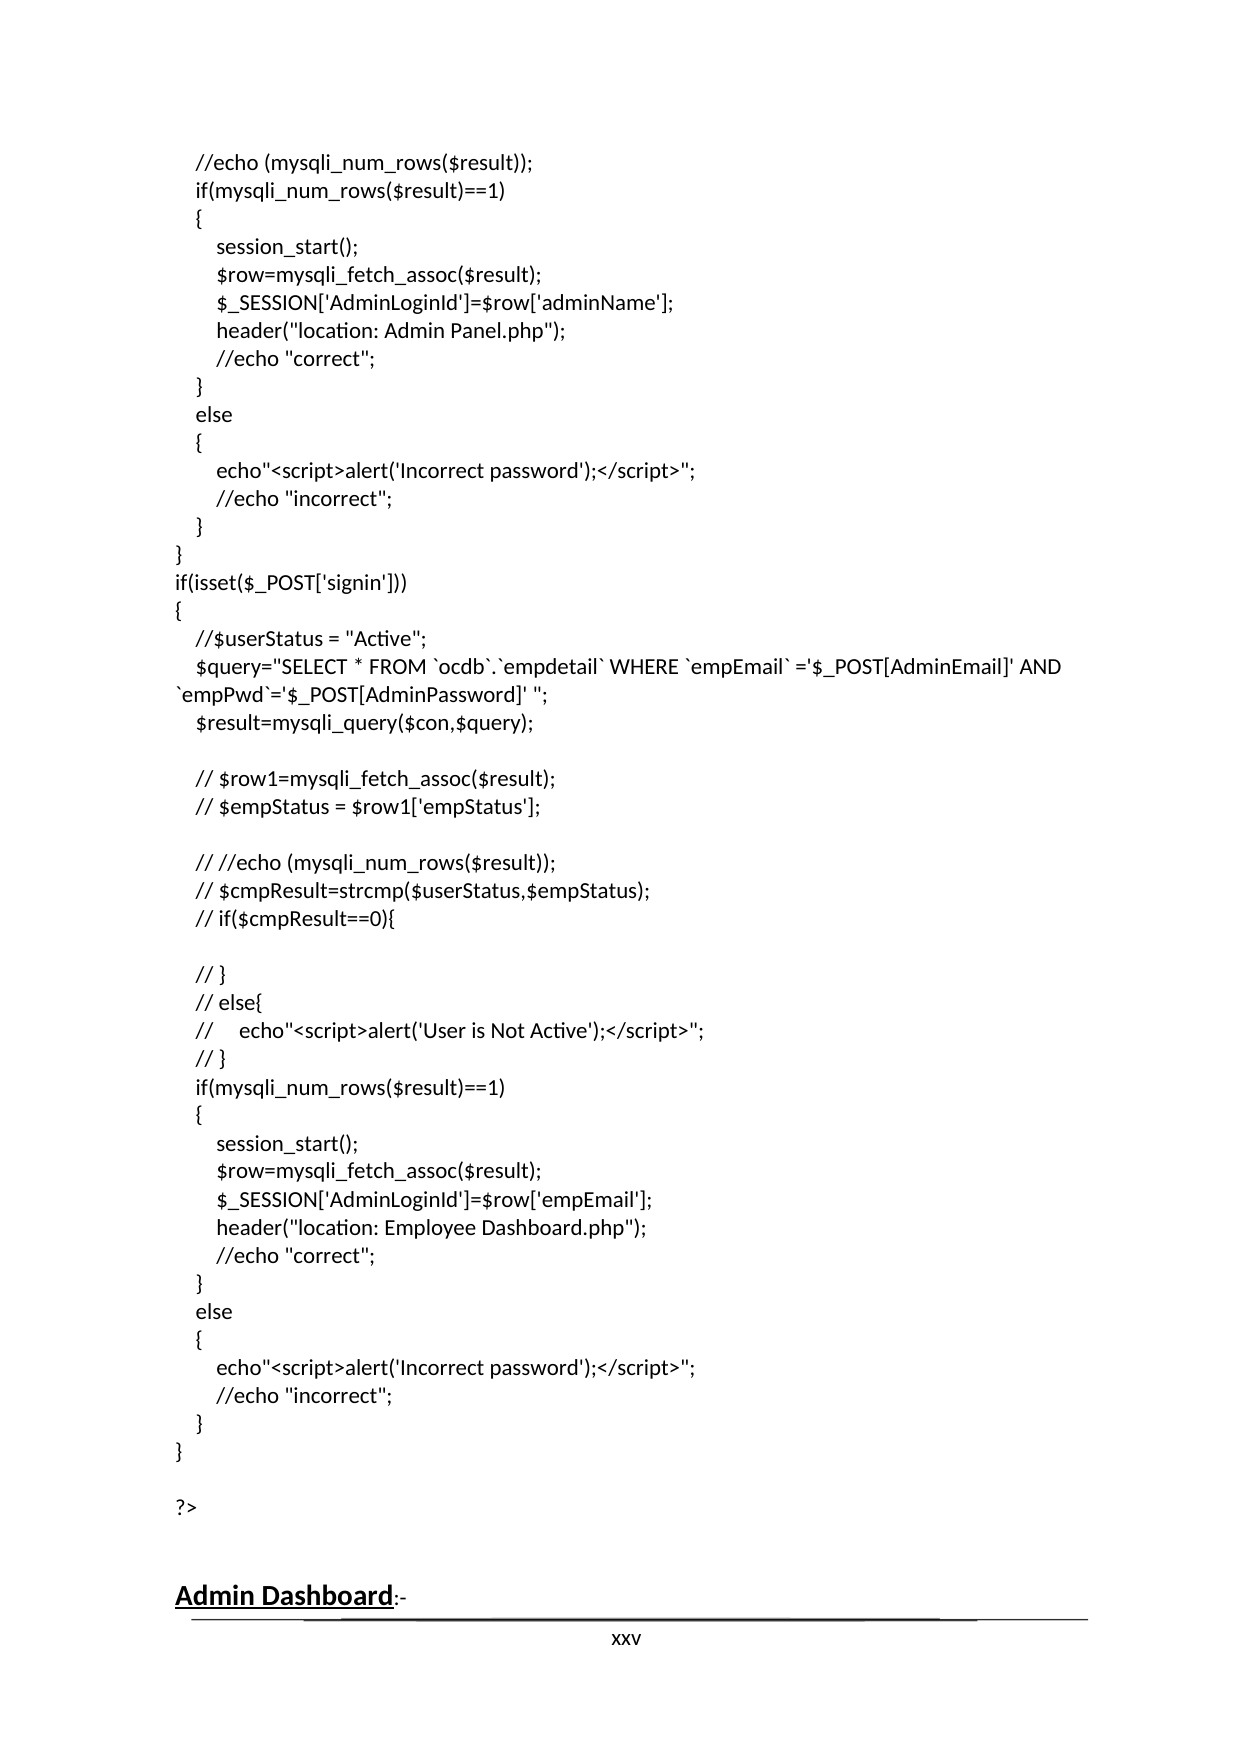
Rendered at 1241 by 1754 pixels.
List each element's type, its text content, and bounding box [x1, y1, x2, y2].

text header("location: Admin Panel.php"); [175, 316, 1151, 344]
text } [175, 1409, 1151, 1437]
text Admin Dashboard:- [175, 1577, 1151, 1613]
text } [175, 540, 1151, 568]
text session_start(); [175, 232, 1151, 260]
text echo"<script>alert('Incorrect password');</script>"; [175, 1353, 1151, 1381]
text { [175, 1101, 1151, 1129]
text $_SESSION['AdminLoginId']=$row['adminName']; [175, 288, 1151, 316]
text $result=mysqli_query($con,$query); [175, 708, 1151, 736]
text $query="SELECT * FROM `ocdb`.`empdetail` WHERE `empEmail` ='$_POST[AdminEmail]' AND `empPwd`='$_POST[AdminPassword]' "; [175, 652, 1151, 708]
text //echo "incorrect"; [175, 484, 1151, 512]
text // //echo (mysqli_num_rows($result)); [175, 848, 1151, 876]
text // echo"<script>alert('User is Not Active');</script>"; [175, 1017, 1151, 1044]
text ?> [175, 1493, 1151, 1521]
text { [175, 1325, 1151, 1353]
text // } [175, 961, 1151, 988]
text $row=mysqli_fetch_assoc($result); [175, 260, 1151, 288]
text // $cmpResult=strcmp($userStatus,$empStatus); [175, 876, 1151, 904]
text // $empStatus = $row1['empStatus']; [175, 792, 1151, 820]
text //echo (mysqli_num_rows($result)); [175, 148, 1151, 176]
picture [191, 1614, 1089, 1623]
text // $row1=mysqli_fetch_assoc($result); [175, 764, 1151, 792]
text else [175, 400, 1151, 428]
text } [175, 512, 1151, 540]
text header("location: Employee Dashboard.php"); [175, 1213, 1151, 1241]
text if(isset($_POST['signin'])) [175, 568, 1151, 596]
text // } [175, 1044, 1151, 1073]
text if(mysqli_num_rows($result)==1) [175, 1073, 1151, 1101]
text { [175, 428, 1151, 456]
text //echo "correct"; [175, 1241, 1151, 1269]
text // else{ [175, 988, 1151, 1017]
text if(mysqli_num_rows($result)==1) [175, 176, 1151, 204]
text echo"<script>alert('Incorrect password');</script>"; [175, 456, 1151, 484]
text $_SESSION['AdminLoginId']=$row['empEmail']; [175, 1185, 1151, 1213]
text } [175, 372, 1151, 400]
text //echo "correct"; [175, 344, 1151, 372]
text { [175, 204, 1151, 232]
text } [175, 1269, 1151, 1297]
text { [175, 596, 1151, 624]
text // if($cmpResult==0){ [175, 904, 1151, 932]
text $row=mysqli_fetch_assoc($result); [175, 1157, 1151, 1185]
text } [175, 1437, 1151, 1465]
text session_start(); [175, 1129, 1151, 1157]
text //echo "incorrect"; [175, 1381, 1151, 1409]
text else [175, 1297, 1151, 1325]
text //$userStatus = "Active"; [175, 624, 1151, 652]
